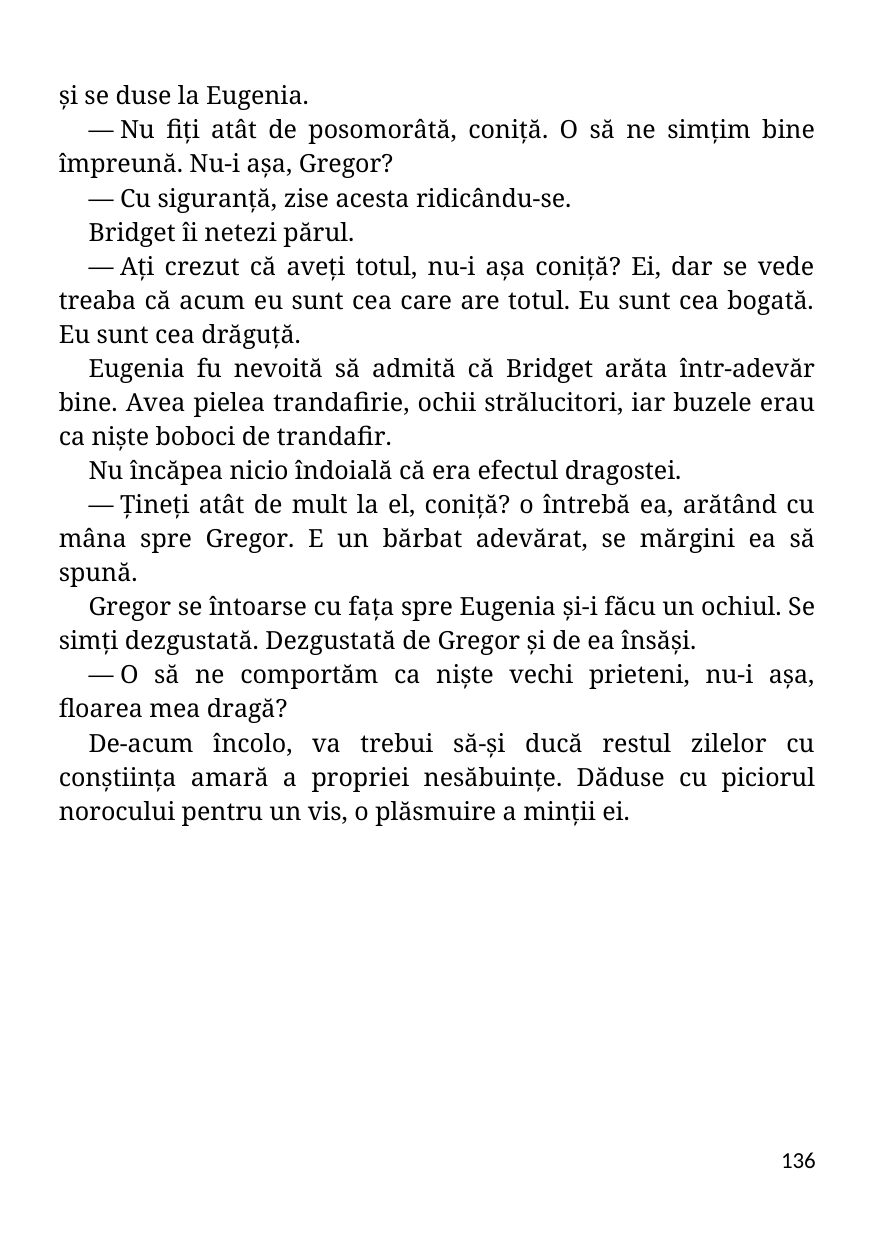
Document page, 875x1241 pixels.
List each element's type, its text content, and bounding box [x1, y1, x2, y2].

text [58, 78, 816, 112]
text Gregor se întoarse cu fața spre Eugenia și-i făcu un ochiul. Se simți dezgustată. Dezgustată de Gregor și de ea însăși. [58, 589, 816, 657]
text Bridget îi netezi părul. [58, 214, 816, 248]
text Eugenia fu nevoită să admită că Bridget arăta într-adevăr bine. Avea pielea trandafirie, ochii strălucitori, iar buzele erau ca niște boboci de trandafir. [58, 351, 816, 453]
text Nu încăpea nicio îndoială că era efectul dragostei. [58, 453, 816, 487]
text — Țineți atât de mult la el, coniță? o întrebă ea, arătând cu mâna spre Gregor. E un bărbat adevărat, se mărgini ea să spună. [58, 487, 816, 589]
text — O să ne comportăm ca niște vechi prieteni, nu-i așa, floarea mea dragă? [58, 657, 816, 725]
text — Cu siguranță, zise acesta ridicându-se. [58, 180, 816, 214]
text De-acum încolo, va trebui să-și ducă restul zilelor cu conștiința amară a propriei nesăbuințe. Dăduse cu piciorul norocului pentru un vis, o plăsmuire a minții ei. [58, 725, 816, 827]
text — Ați crezut că aveți totul, nu-i așa coniță? Ei, dar se vede treaba că acum eu sunt cea care are totul. Eu sunt cea bogată. Eu sunt cea drăguță. [58, 248, 816, 351]
text — Nu fiți atât de posomorâtă, coniță. O să ne simțim bine împreună. Nu-i așa, Gregor? [58, 112, 816, 180]
